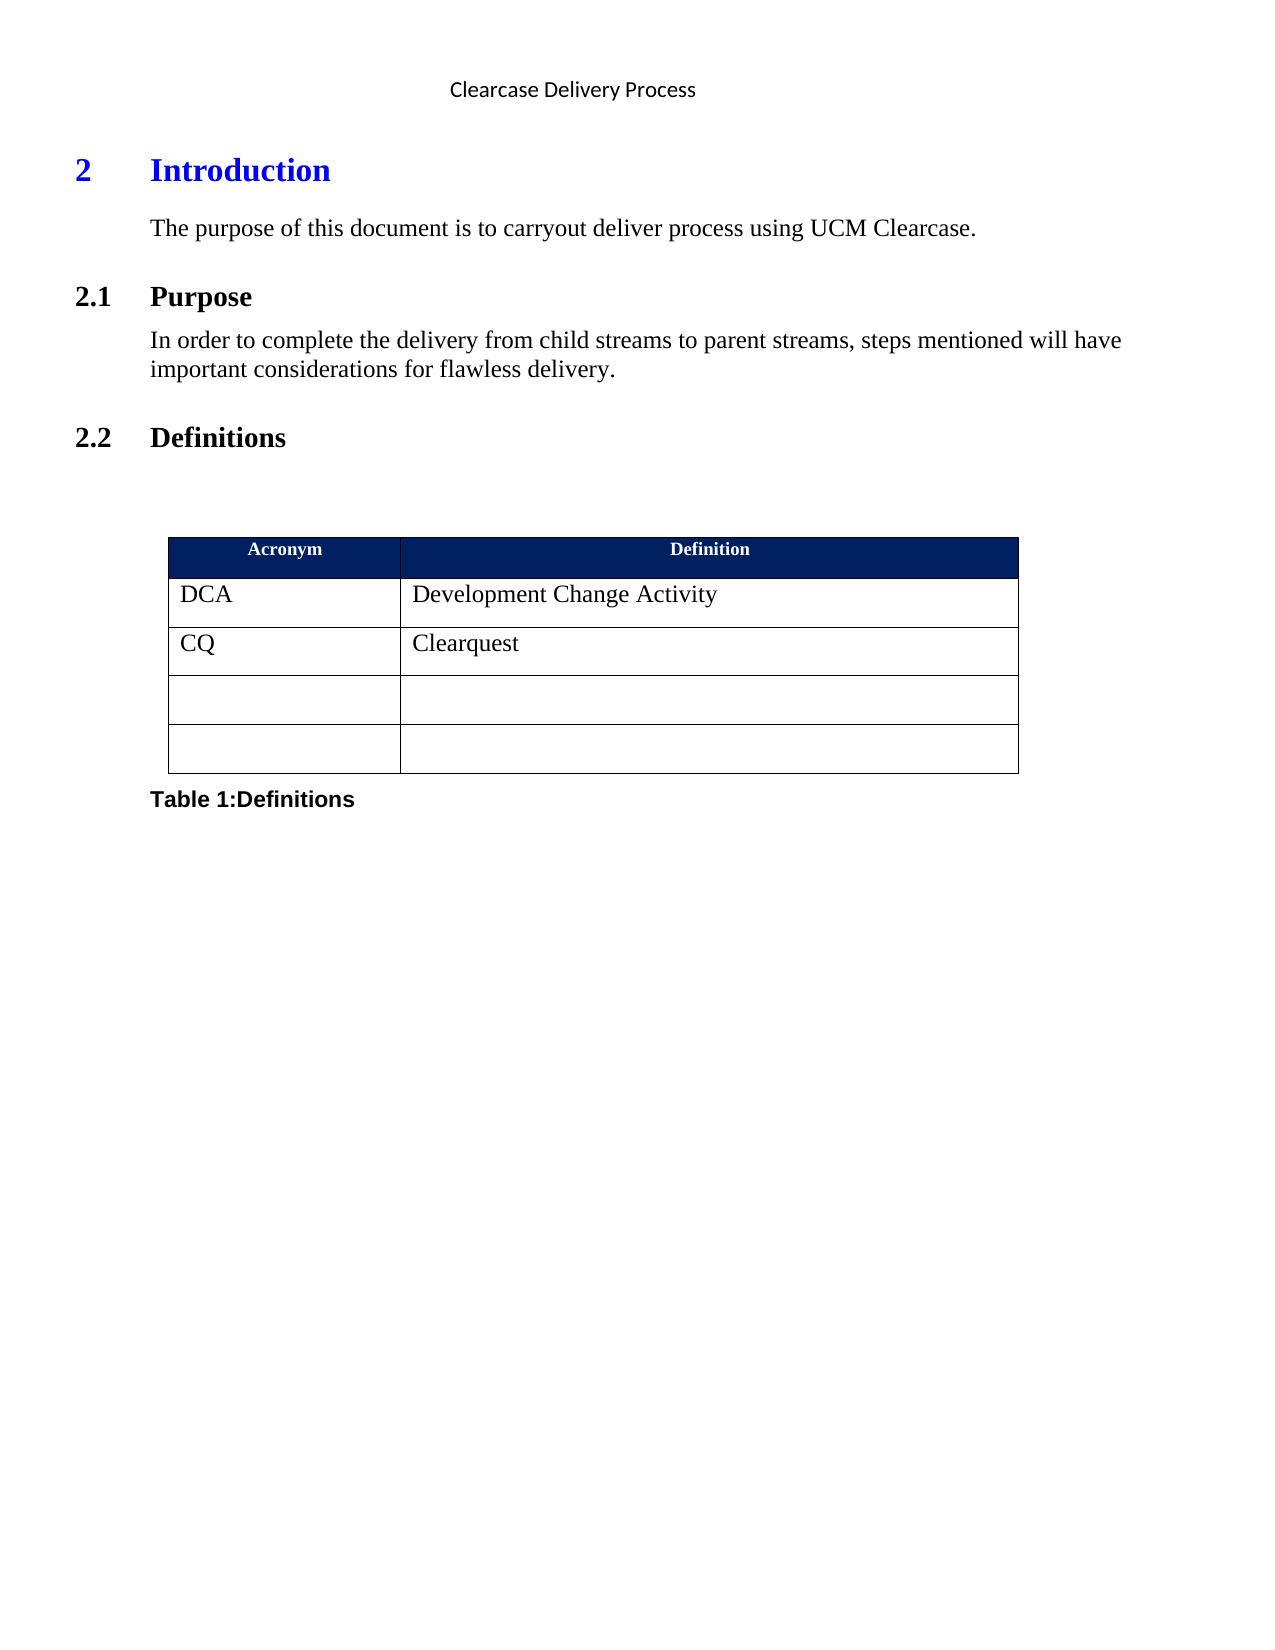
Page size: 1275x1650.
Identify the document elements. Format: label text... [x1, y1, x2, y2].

list The purpose of this document is to carryout deliver process using UCM Clearcase. [150, 213, 1125, 242]
table_cell [401, 725, 1018, 773]
table_cell [401, 676, 1018, 724]
table_cell Development Change Activity [401, 579, 1018, 627]
table_cell DCA [169, 579, 400, 627]
subtitle Purpose [75, 279, 1125, 313]
subtitle Introduction [75, 150, 1125, 188]
list In order to complete the delivery from child streams to parent streams, steps mentioned will have important considerations for flawless delivery. [150, 326, 1125, 383]
table_header Acronym [169, 538, 400, 578]
table_cell Clearquest [401, 628, 1018, 675]
table_cell [169, 676, 400, 724]
table_cell CQ [169, 628, 400, 675]
subtitle Definitions [75, 421, 1125, 454]
text Table 1:Definitions [150, 786, 1125, 812]
table_header Definition [401, 538, 1018, 578]
table_cell [169, 725, 400, 773]
